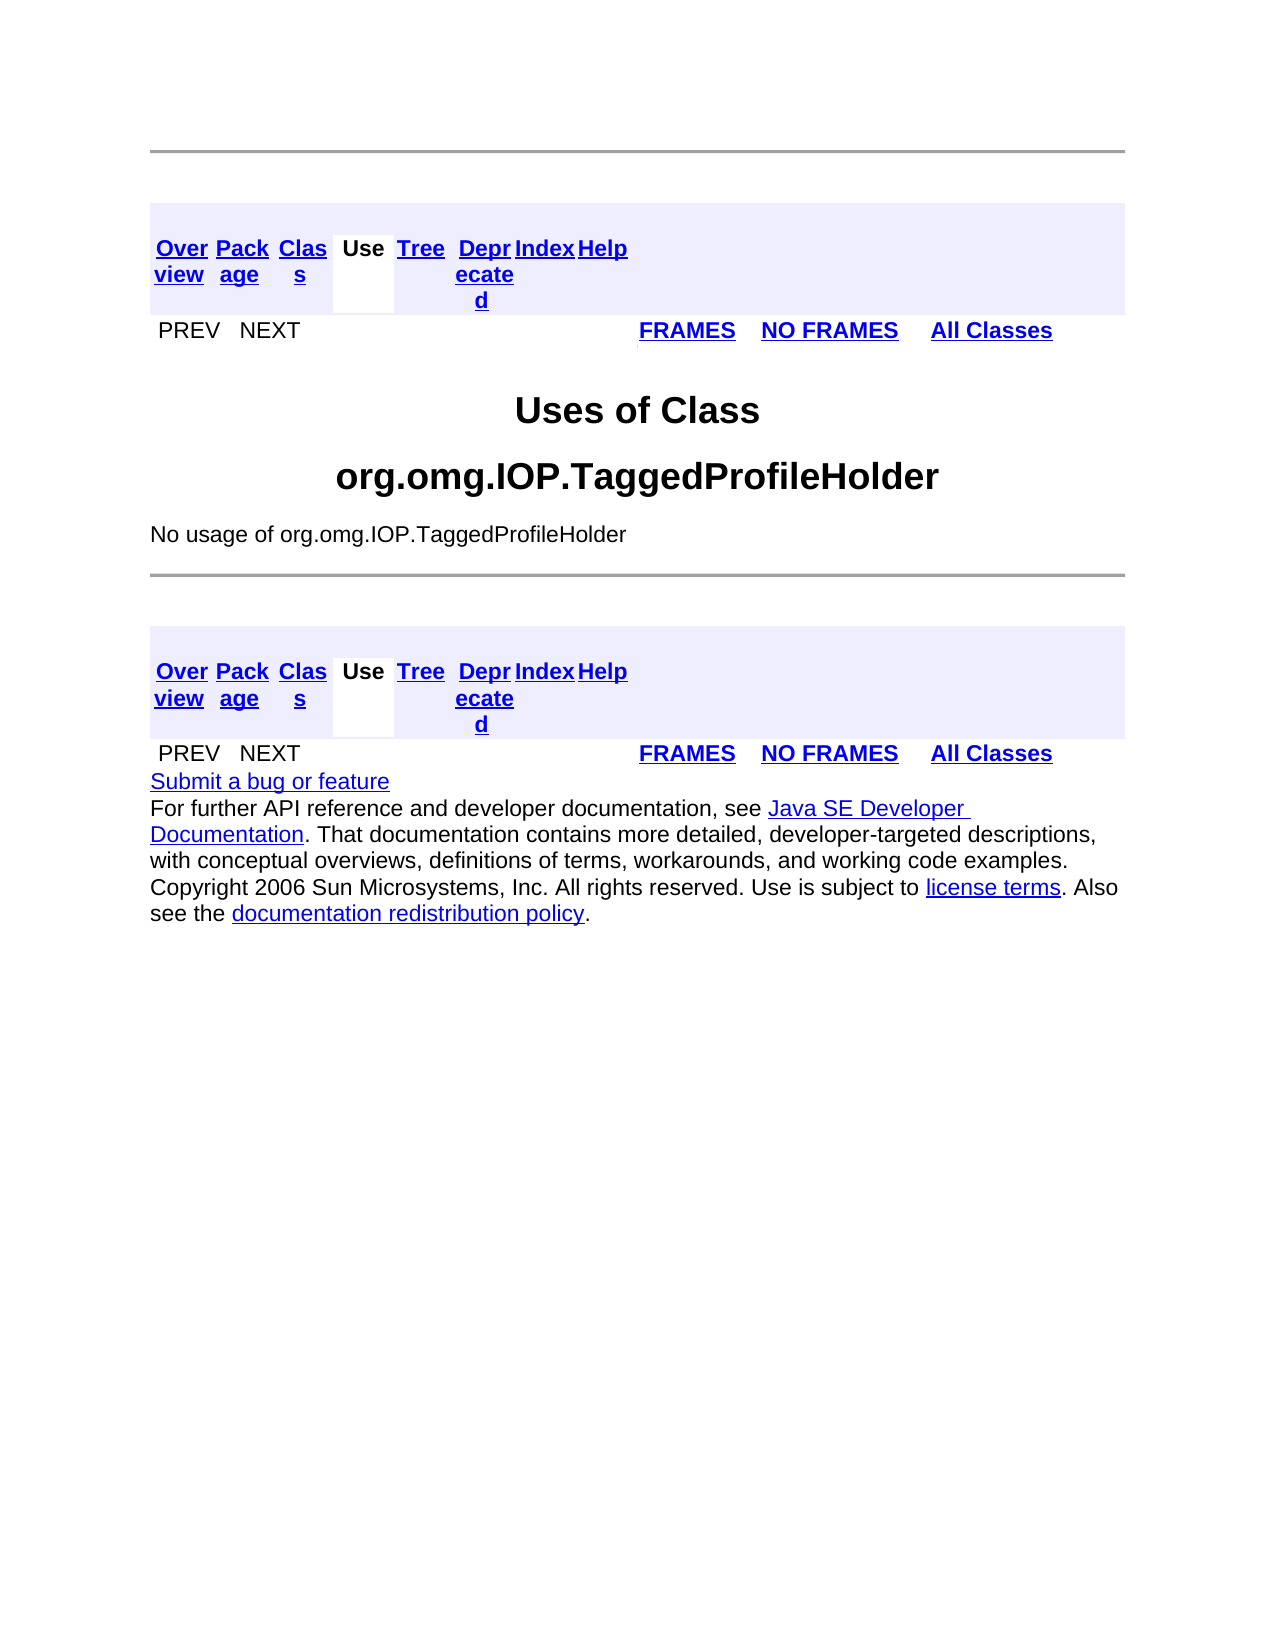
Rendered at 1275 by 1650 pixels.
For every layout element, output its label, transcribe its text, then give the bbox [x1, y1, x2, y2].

table_cell PREV NEXT [150, 315, 637, 345]
text org.omg.IOP.TaggedProfileHolder [150, 454, 1125, 497]
table_header [150, 626, 1125, 739]
text Uses of Class [150, 388, 1125, 431]
table_cell FRAMES NO FRAMES All Classes [638, 315, 1125, 345]
text No usage of org.omg.IOP.TaggedProfileHolder [150, 521, 1125, 547]
text Submit a bug or feature [150, 768, 1125, 795]
table_header [150, 203, 1125, 315]
table_cell PREV NEXT [150, 739, 637, 768]
text Copyright 2006 Sun Microsystems, Inc. All rights reserved. Use is subject to license terms. Also see the documentation redistribution policy. [150, 874, 1125, 926]
text For further API reference and developer documentation, see Java SE Developer Documentation. That documentation contains more detailed, developer-targeted descriptions, with conceptual overviews, definitions of terms, workarounds, and working code examples. [150, 795, 1125, 874]
table_cell FRAMES NO FRAMES All Classes [638, 739, 1125, 768]
